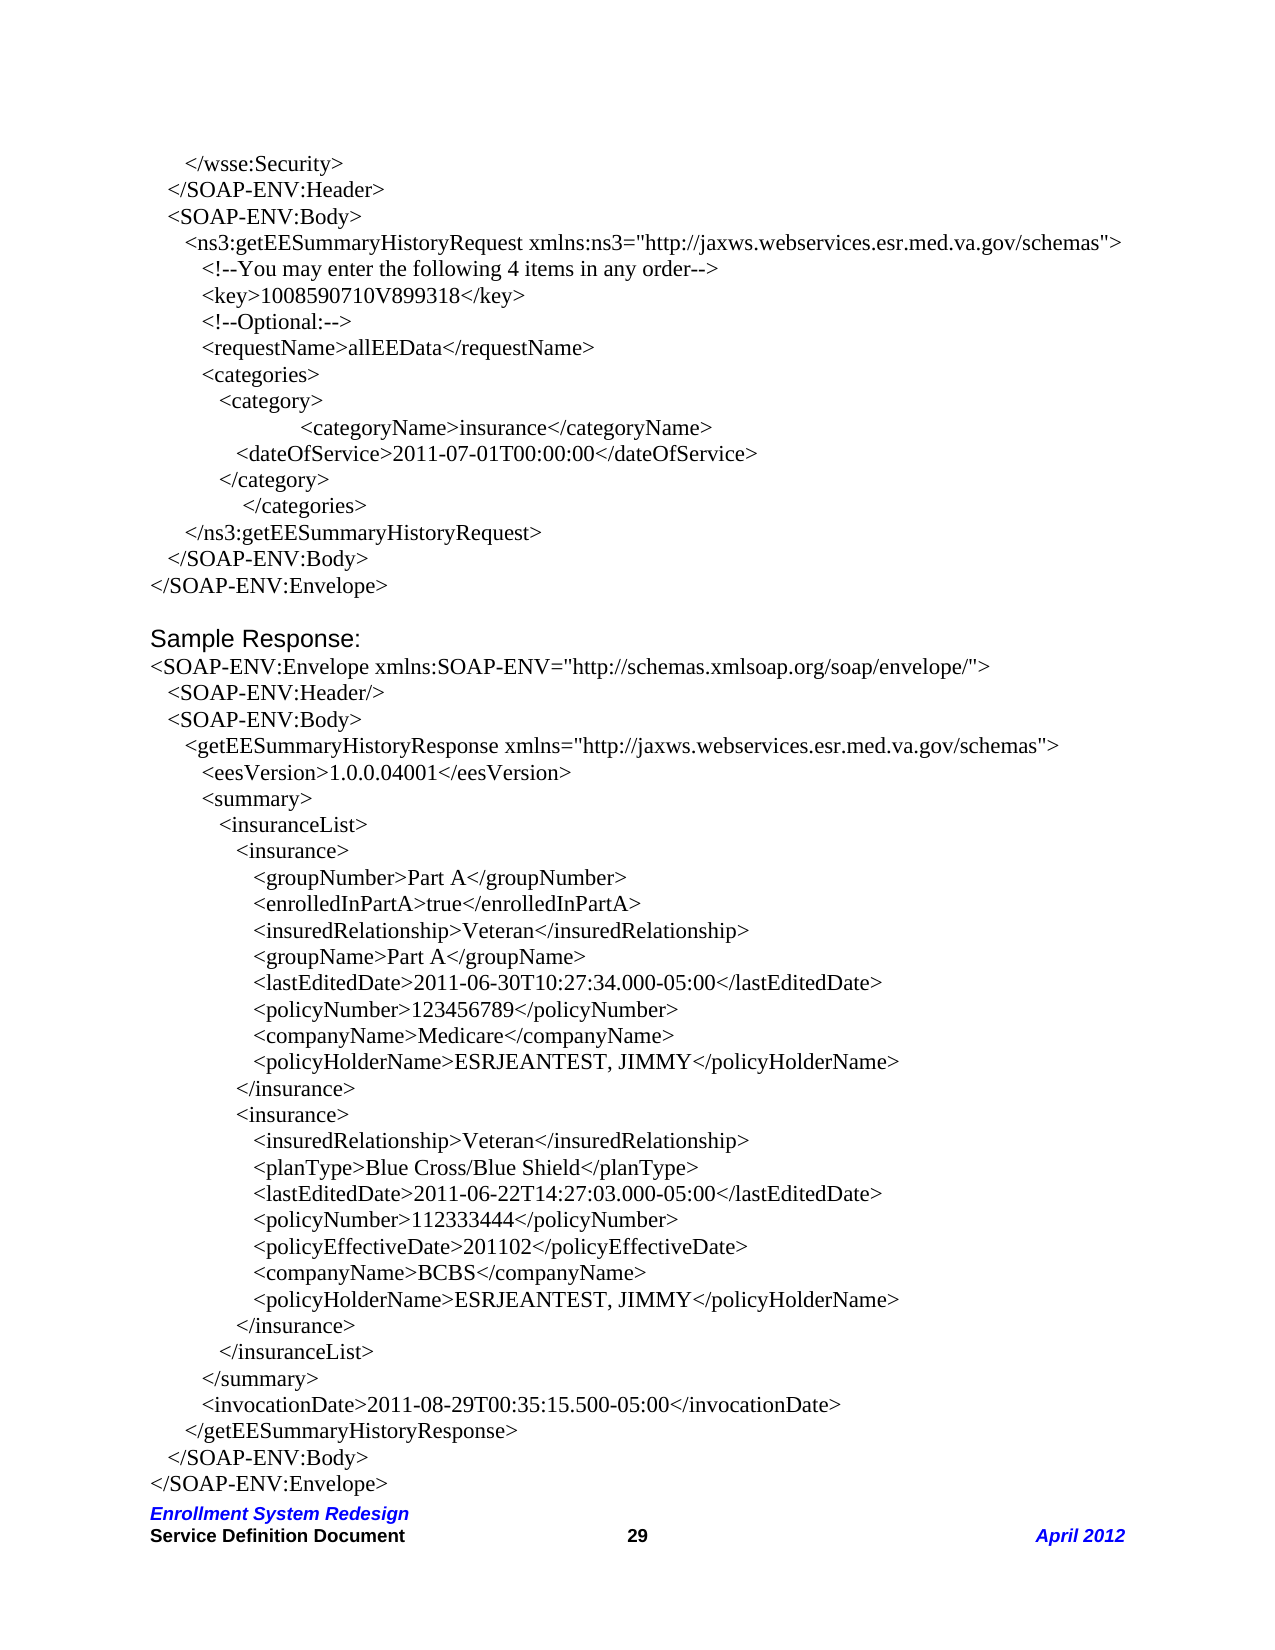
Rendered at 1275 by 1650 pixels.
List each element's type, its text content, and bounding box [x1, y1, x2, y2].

text </insuranceList> [150, 1338, 1125, 1365]
text <category> [150, 387, 1125, 413]
text </SOAP-ENV:Header> [150, 176, 1125, 203]
text <requestName>allEEData</requestName> [150, 334, 1125, 361]
text <SOAP-ENV:Body> [150, 203, 1125, 229]
text <planType>Blue Cross/Blue Shield</planType> [150, 1154, 1125, 1180]
text <categories> [150, 361, 1125, 387]
text <policyNumber>123456789</policyNumber> [150, 996, 1125, 1022]
text </SOAP-ENV:Envelope> [150, 572, 1125, 598]
text <policyHolderName>ESRJEANTEST, JIMMY</policyHolderName> [150, 1048, 1125, 1075]
text <insuredRelationship>Veteran</insuredRelationship> [150, 917, 1125, 943]
text <invocationDate>2011-08-29T00:35:15.500-05:00</invocationDate> [150, 1391, 1125, 1417]
text <policyEffectiveDate>201102</policyEffectiveDate> [150, 1233, 1125, 1259]
text <insuranceList> [150, 811, 1125, 838]
text </SOAP-ENV:Body> [150, 1444, 1125, 1470]
text <SOAP-ENV:Body> [150, 706, 1125, 732]
text <SOAP-ENV:Header/> [150, 679, 1125, 706]
text </SOAP-ENV:Body> [150, 545, 1125, 572]
text <companyName>BCBS</companyName> [150, 1259, 1125, 1286]
text Sample Response: [150, 624, 1125, 653]
text </summary> [150, 1365, 1125, 1391]
text </insurance> [150, 1075, 1125, 1101]
text </insurance> [150, 1312, 1125, 1338]
text <groupNumber>Part A</groupNumber> [150, 864, 1125, 890]
text <insurance> [150, 1101, 1125, 1127]
text <summary> [150, 785, 1125, 811]
text <eesVersion>1.0.0.04001</eesVersion> [150, 758, 1125, 785]
text <enrolledInPartA>true</enrolledInPartA> [150, 890, 1125, 917]
text </ns3:getEESummaryHistoryRequest> [150, 519, 1125, 545]
text </category> [150, 466, 1125, 493]
text <key>1008590710V899318</key> [150, 282, 1125, 308]
text </getEESummaryHistoryResponse> [150, 1417, 1125, 1444]
text <SOAP-ENV:Envelope xmlns:SOAP-ENV="http://schemas.xmlsoap.org/soap/envelope/"> [150, 653, 1125, 679]
text </SOAP-ENV:Envelope> [150, 1470, 1125, 1496]
text <groupName>Part A</groupName> [150, 943, 1125, 969]
text <ns3:getEESummaryHistoryRequest xmlns:ns3="http://jaxws.webservices.esr.med.va.gov/schemas"> [150, 229, 1125, 255]
text <policyNumber>112333444</policyNumber> [150, 1207, 1125, 1233]
text <lastEditedDate>2011-06-30T10:27:34.000-05:00</lastEditedDate> [150, 969, 1125, 996]
text <getEESummaryHistoryResponse xmlns="http://jaxws.webservices.esr.med.va.gov/schemas"> [150, 732, 1125, 758]
text <dateOfService>2011-07-01T00:00:00</dateOfService> [150, 440, 1125, 466]
text <!--Optional:--> [150, 308, 1125, 334]
text <!--You may enter the following 4 items in any order--> [150, 255, 1125, 282]
text <categoryName>insurance</categoryName> [150, 413, 1125, 440]
text <insuredRelationship>Veteran</insuredRelationship> [150, 1127, 1125, 1154]
text <policyHolderName>ESRJEANTEST, JIMMY</policyHolderName> [150, 1286, 1125, 1312]
text </categories> [150, 493, 1125, 519]
text <lastEditedDate>2011-06-22T14:27:03.000-05:00</lastEditedDate> [150, 1180, 1125, 1207]
text <companyName>Medicare</companyName> [150, 1022, 1125, 1048]
text </wsse:Security> [150, 150, 1125, 176]
text <insurance> [150, 838, 1125, 864]
